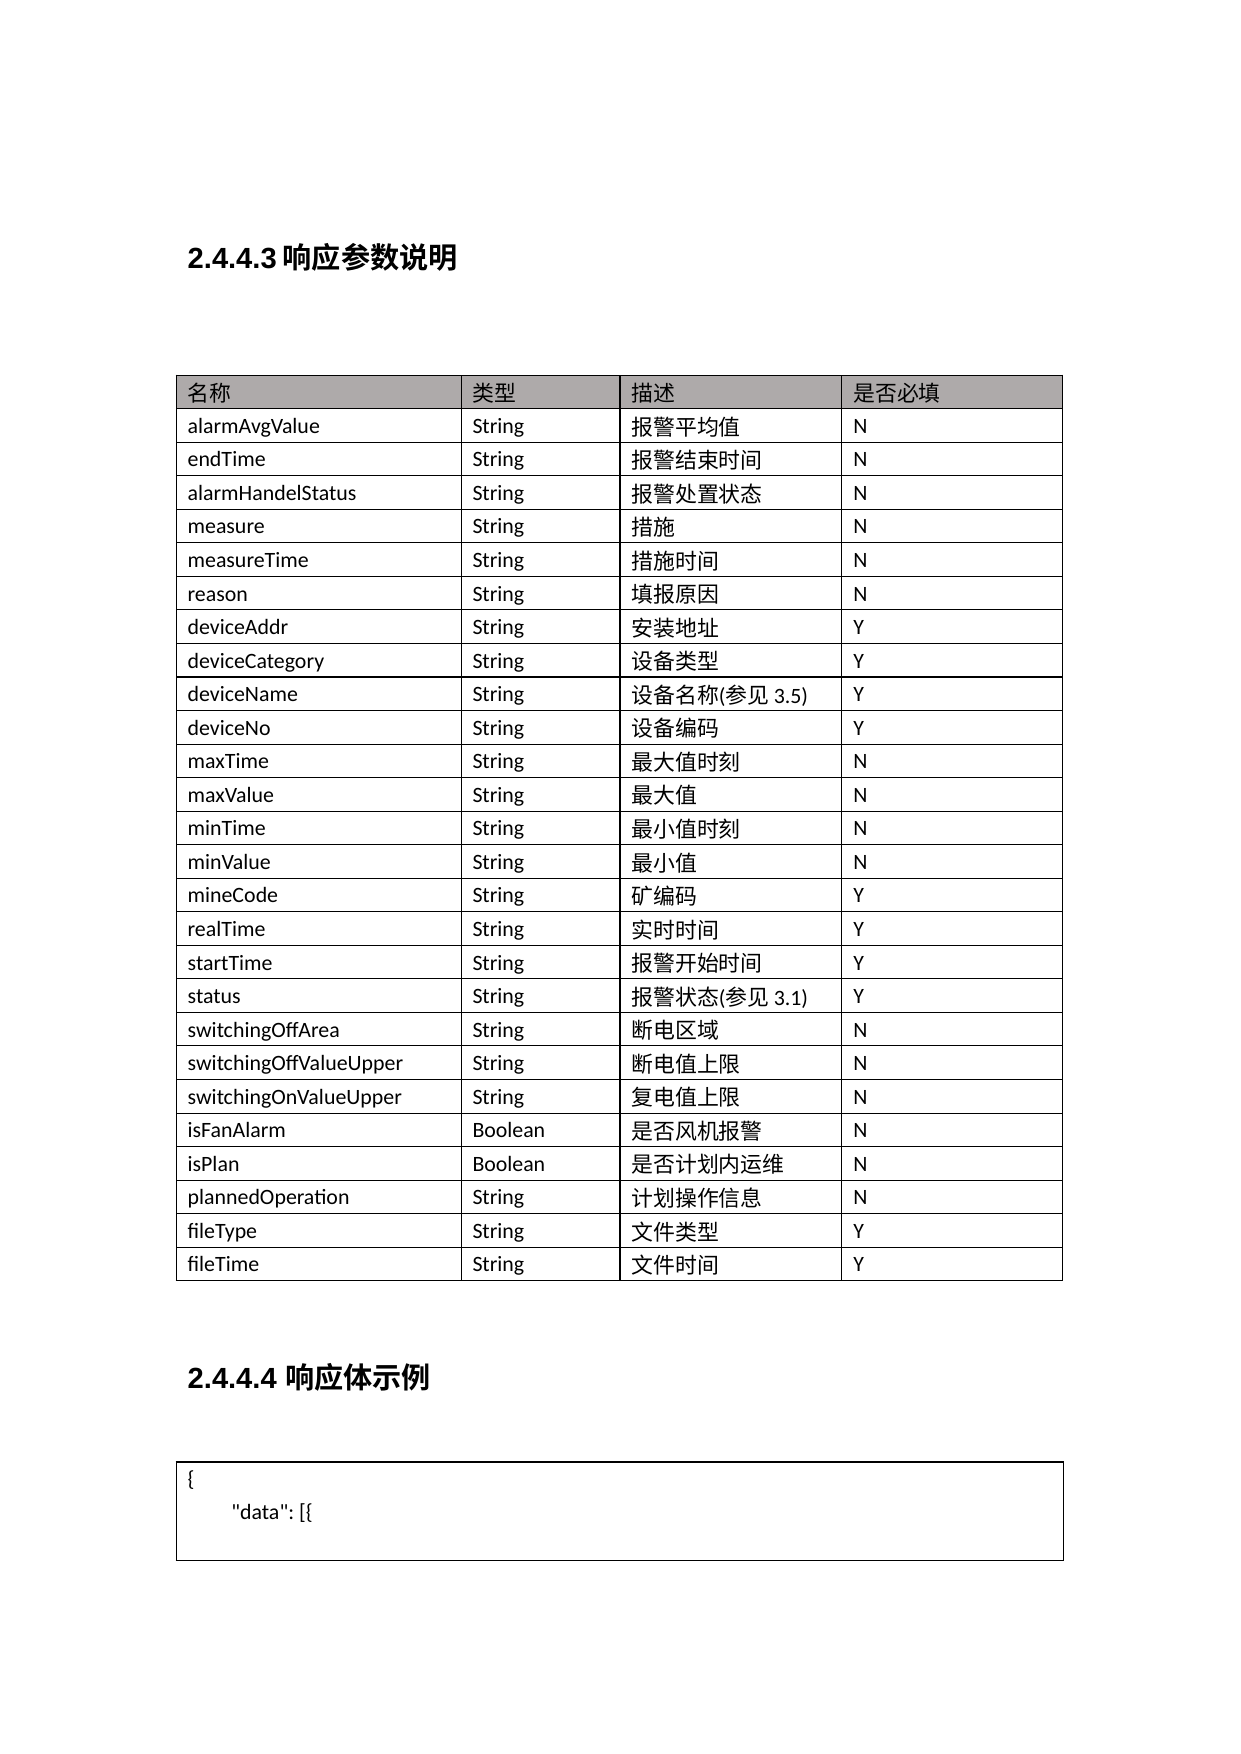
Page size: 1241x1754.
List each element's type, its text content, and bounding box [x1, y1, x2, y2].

table_cell String [462, 543, 619, 576]
table_cell String [462, 711, 619, 743]
table_cell Y [842, 979, 1062, 1012]
table_cell 实时时间 [621, 912, 841, 945]
table_cell alarmHandelStatus [177, 476, 461, 509]
table_cell String [462, 879, 619, 911]
table_cell maxTime [177, 745, 461, 777]
table_cell isPlan [177, 1147, 461, 1179]
table_cell 报警结束时间 [621, 443, 841, 475]
table_cell String [462, 610, 619, 643]
table_cell String [462, 1181, 619, 1213]
table_cell deviceName [177, 678, 461, 710]
table_cell Boolean [462, 1147, 619, 1179]
table_cell mineCode [177, 879, 461, 911]
table_cell 安装地址 [621, 610, 841, 643]
table_cell minValue [177, 845, 461, 878]
table_cell N [842, 443, 1062, 475]
table_cell 报警平均值 [621, 409, 841, 442]
table_cell String [462, 409, 619, 442]
table_cell alarmAvgValue [177, 409, 461, 442]
table_cell deviceNo [177, 711, 461, 743]
table_cell deviceAddr [177, 610, 461, 643]
table_cell 复电值上限 [621, 1080, 841, 1112]
table_cell N [842, 1114, 1062, 1146]
table_cell 文件时间 [621, 1248, 841, 1280]
table_cell fileTime [177, 1248, 461, 1280]
table_cell 填报原因 [621, 577, 841, 609]
table_cell 设备编码 [621, 711, 841, 743]
table_cell N [842, 812, 1062, 844]
table_cell N [842, 510, 1062, 542]
table_cell String [462, 1080, 619, 1112]
table_cell String [462, 510, 619, 542]
table_cell switchingOffValueUpper [177, 1046, 461, 1079]
table_cell 是否计划内运维 [621, 1147, 841, 1179]
table_cell 文件类型 [621, 1214, 841, 1247]
table_cell Y [842, 912, 1062, 945]
table_cell N [842, 476, 1062, 509]
table_cell Y [842, 610, 1062, 643]
table_cell N [842, 543, 1062, 576]
table_cell 措施时间 [621, 543, 841, 576]
table_cell Y [842, 879, 1062, 911]
table_cell N [842, 778, 1062, 811]
table_cell 最小值 [621, 845, 841, 878]
table_cell N [842, 1181, 1062, 1213]
table_cell minTime [177, 812, 461, 844]
table_cell 断电值上限 [621, 1046, 841, 1079]
table_cell status [177, 979, 461, 1012]
table_cell N [842, 409, 1062, 442]
table_cell N [842, 1046, 1062, 1079]
table_cell String [462, 845, 619, 878]
table_cell switchingOffArea [177, 1013, 461, 1045]
table_cell 报警处置状态 [621, 476, 841, 509]
table_header 是否必填 [842, 376, 1062, 408]
table_cell Y [842, 644, 1062, 676]
table_cell 措施 [621, 510, 841, 542]
table_cell String [462, 979, 619, 1012]
subtitle 2.4.4.3响应参数说明 [187, 224, 1053, 289]
table_cell 最大值 [621, 778, 841, 811]
table_cell deviceCategory [177, 644, 461, 676]
table_cell String [462, 1214, 619, 1247]
table_cell String [462, 678, 619, 710]
table_cell String [462, 778, 619, 811]
table_cell String [462, 745, 619, 777]
table_cell N [842, 1147, 1062, 1179]
table_cell 是否风机报警 [621, 1114, 841, 1146]
table_cell measureTime [177, 543, 461, 576]
table_header 类型 [462, 376, 619, 408]
table_cell maxValue [177, 778, 461, 811]
table_cell String [462, 1248, 619, 1280]
table_cell 最大值时刻 [621, 745, 841, 777]
table_cell String [462, 644, 619, 676]
table_cell Y [842, 711, 1062, 743]
table_header 描述 [621, 376, 841, 408]
table_cell String [462, 812, 619, 844]
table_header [177, 1463, 1063, 1560]
table_cell switchingOnValueUpper [177, 1080, 461, 1112]
table_cell Y [842, 1214, 1062, 1247]
table_cell N [842, 1080, 1062, 1112]
table_cell 报警开始时间 [621, 946, 841, 978]
table_cell String [462, 1013, 619, 1045]
subtitle 2.4.4.4 响应体示例 [187, 1343, 1053, 1408]
table_cell String [462, 443, 619, 475]
table_cell String [462, 1046, 619, 1079]
table_cell Y [842, 946, 1062, 978]
table_cell Boolean [462, 1114, 619, 1146]
table_cell String [462, 912, 619, 945]
table_cell 最小值时刻 [621, 812, 841, 844]
table_cell Y [842, 1248, 1062, 1280]
table_cell measure [177, 510, 461, 542]
table_cell 设备类型 [621, 644, 841, 676]
table_cell endTime [177, 443, 461, 475]
table_cell isFanAlarm [177, 1114, 461, 1146]
table_cell N [842, 577, 1062, 609]
table_cell Y [842, 678, 1062, 710]
table_cell fileType [177, 1214, 461, 1247]
table_cell 计划操作信息 [621, 1181, 841, 1213]
table_cell 报警状态(参见3.1) [621, 979, 841, 1012]
table_cell N [842, 745, 1062, 777]
table_cell String [462, 577, 619, 609]
table_cell realTime [177, 912, 461, 945]
table_cell String [462, 946, 619, 978]
table_cell 设备名称(参见3.5) [621, 678, 841, 710]
table_header 名称 [177, 376, 461, 408]
table_cell reason [177, 577, 461, 609]
table_cell String [462, 476, 619, 509]
table_cell startTime [177, 946, 461, 978]
table_cell 矿编码 [621, 879, 841, 911]
table_cell plannedOperation [177, 1181, 461, 1213]
table_cell N [842, 1013, 1062, 1045]
table_cell N [842, 845, 1062, 878]
table_cell 断电区域 [621, 1013, 841, 1045]
